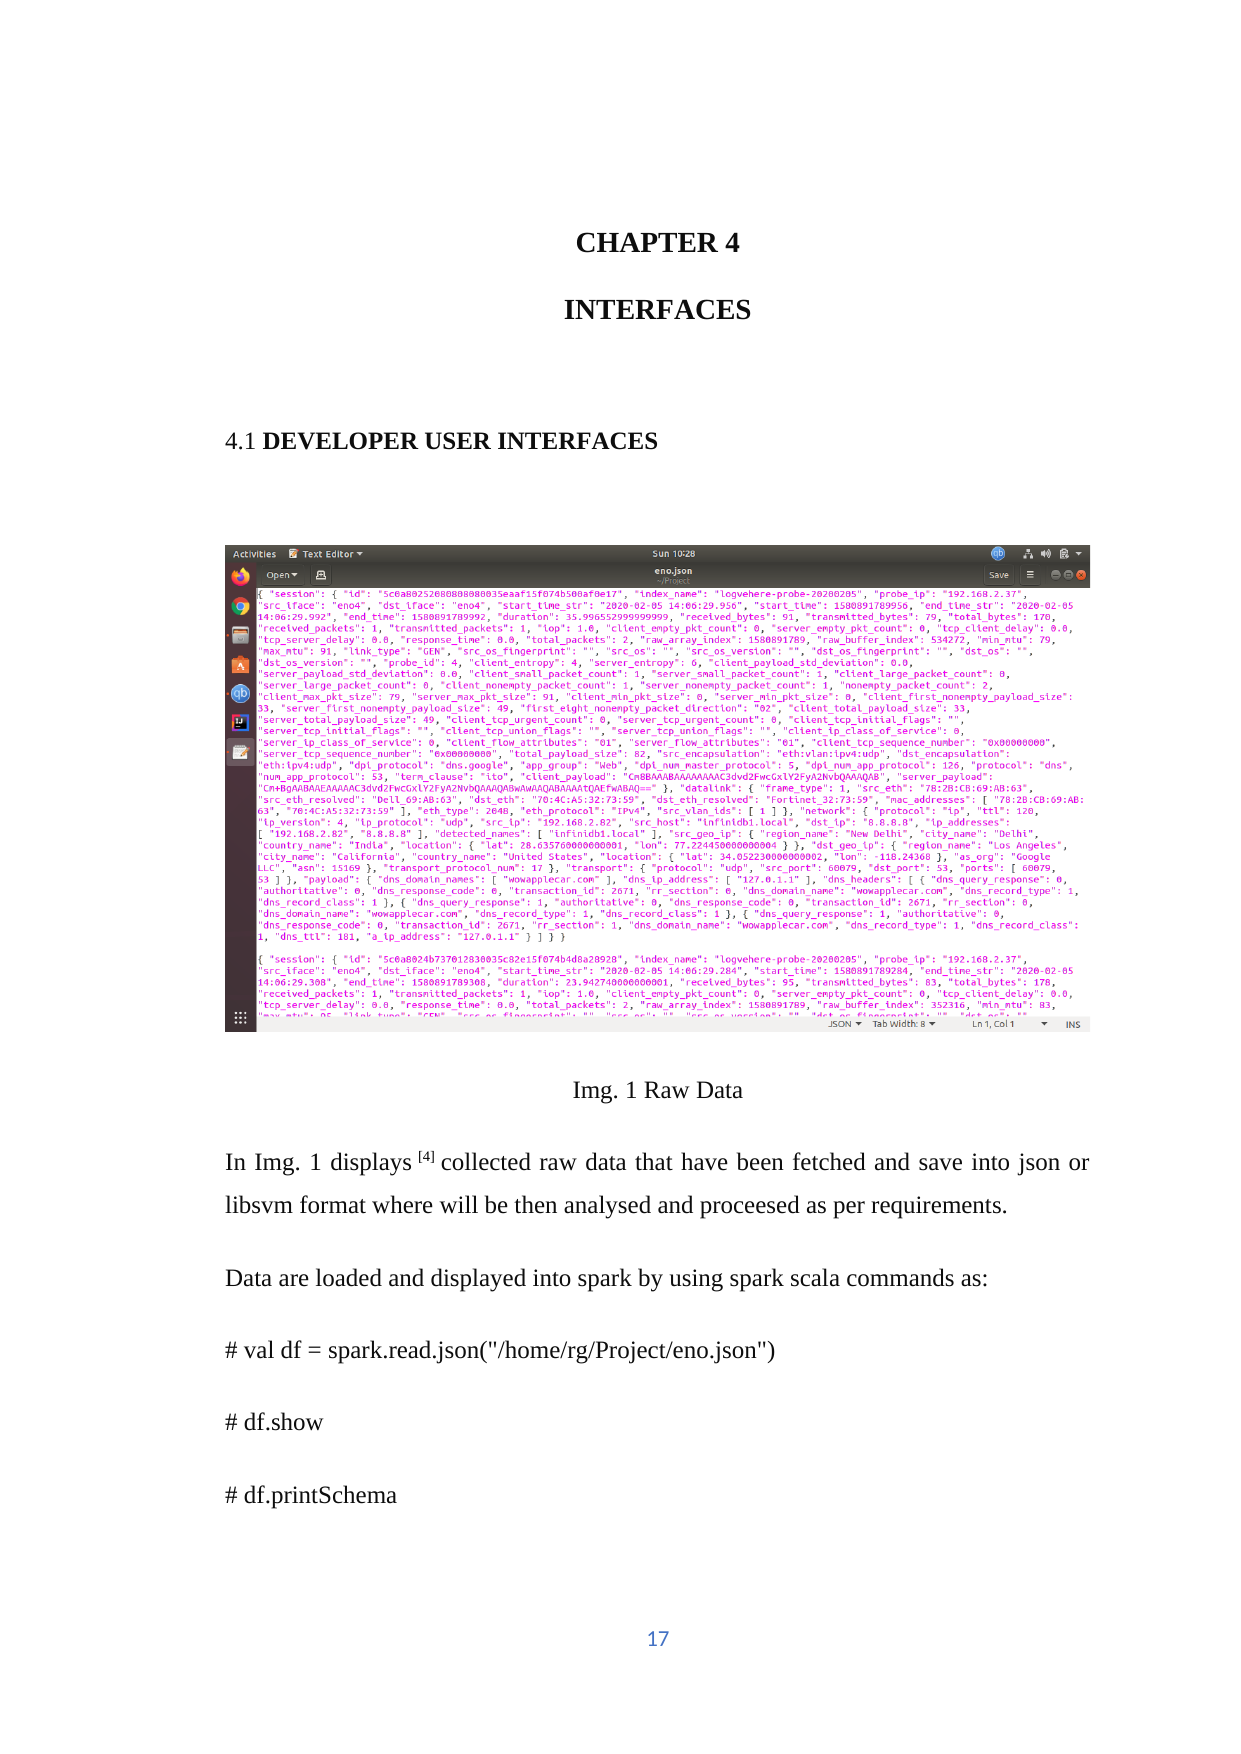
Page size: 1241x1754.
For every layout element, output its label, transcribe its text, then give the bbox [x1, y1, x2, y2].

text 4.1 DEVELOPER USER INTERFACES [225, 426, 1090, 455]
text CHAPTER 4 [225, 225, 1090, 258]
text In Img. 1 displays [4] collected raw data that have been fetched and save into json or libsvm format where will be then analysed and proceesed as per requirements. [225, 1147, 1090, 1219]
text # df.show [225, 1407, 1090, 1436]
text # val df = spark.read.json("/home/rg/Project/eno.json") [225, 1335, 1090, 1364]
text INTERFACES [225, 292, 1090, 326]
text Data are loaded and displayed into spark by using spark scala commands as: [225, 1263, 1090, 1292]
text Img. 1 Raw Data [225, 1075, 1090, 1104]
text # df.printSchema [225, 1480, 1090, 1508]
picture [225, 545, 1091, 1032]
